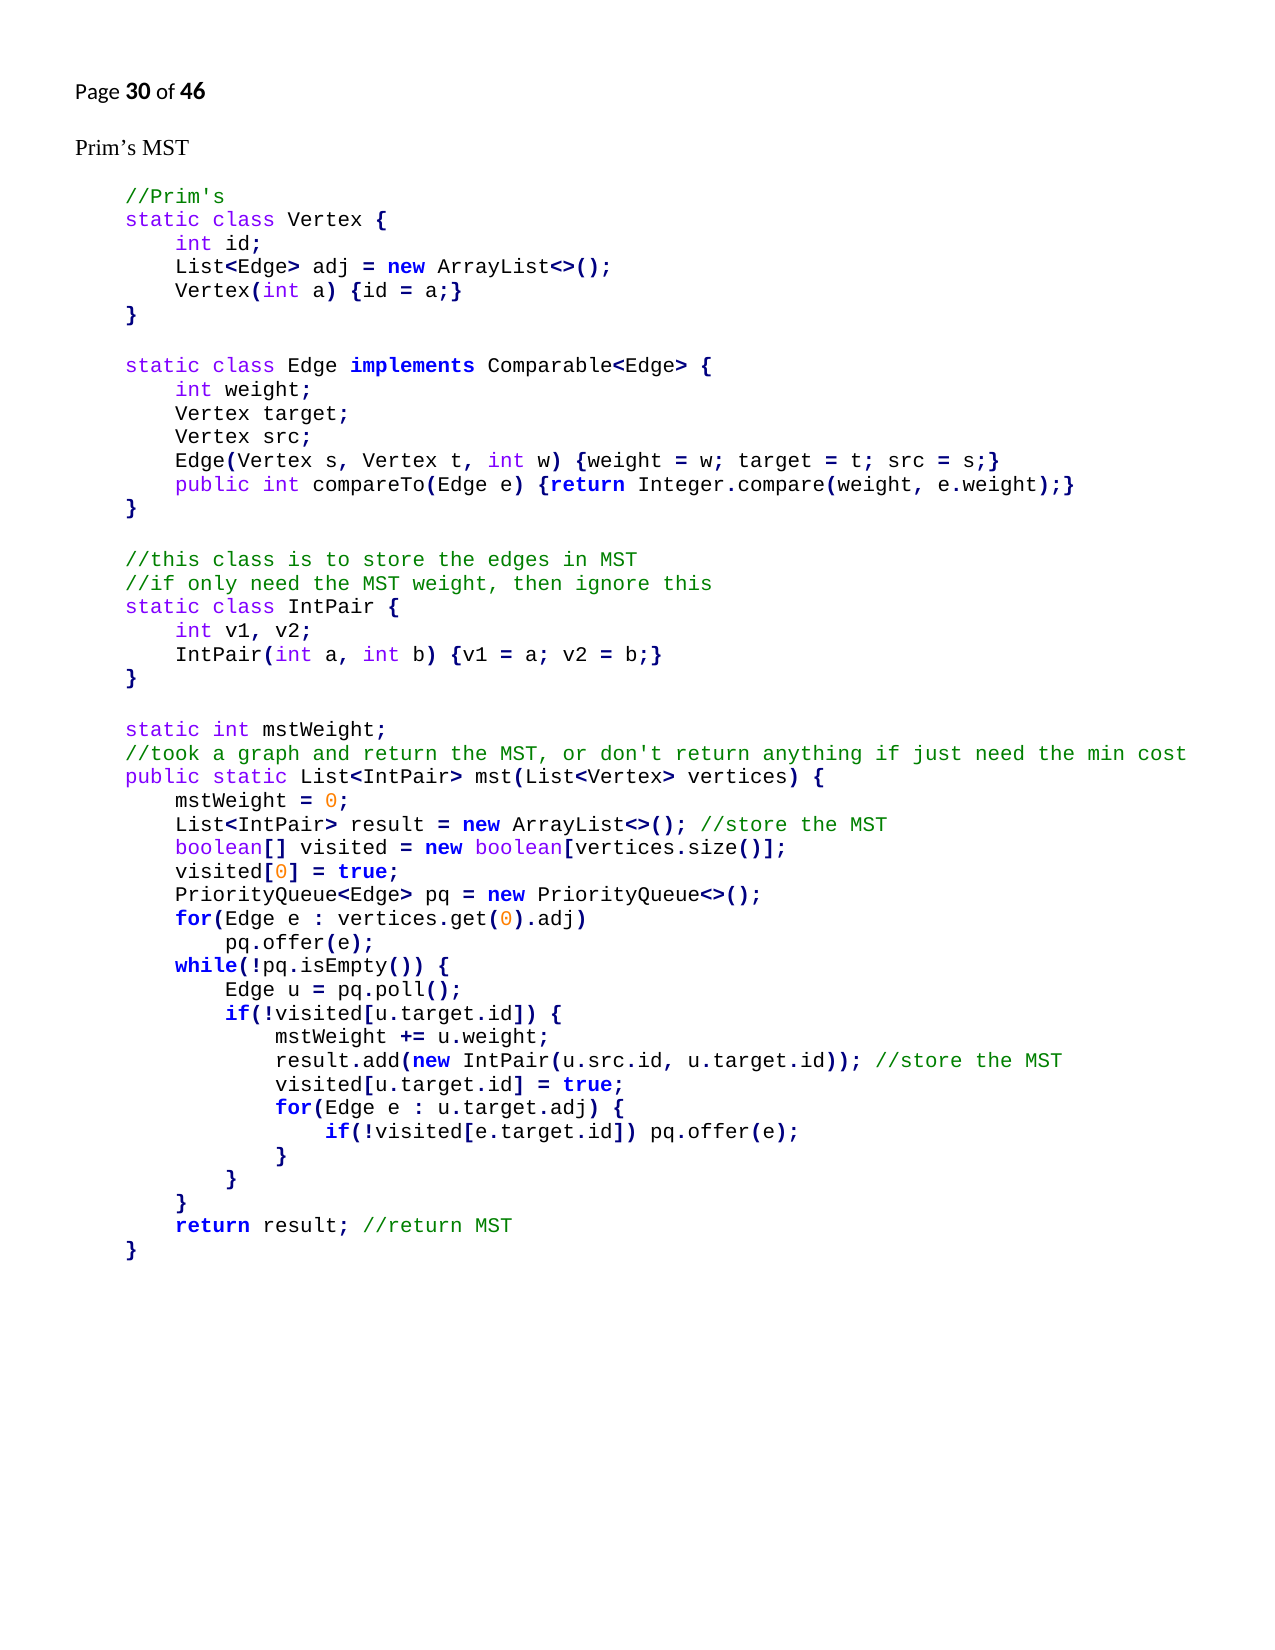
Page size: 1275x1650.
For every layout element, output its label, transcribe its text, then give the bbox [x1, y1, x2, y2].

text } [75, 1144, 1200, 1168]
text } [75, 497, 1200, 521]
text Vertex src; [75, 426, 1200, 450]
text PriorityQueue<Edge> pq = new PriorityQueue<>(); [75, 884, 1200, 908]
text //took a graph and return the MST, or don't return anything if just need the min cost [75, 743, 1200, 766]
text List<IntPair> result = new ArrayList<>(); //store the MST [75, 813, 1200, 837]
text visited[u.target.id] = true; [75, 1074, 1200, 1097]
text int id; [75, 233, 1200, 257]
text public static List<IntPair> mst(List<Vertex> vertices) { [75, 766, 1200, 790]
text Vertex target; [75, 403, 1200, 426]
text } [75, 1192, 1200, 1216]
text IntPair(int a, int b) {v1 = a; v2 = b;} [75, 644, 1200, 667]
text } [75, 667, 1200, 691]
text static int mstWeight; [75, 719, 1200, 743]
text for(Edge e : vertices.get(0).adj) [75, 908, 1200, 932]
text mstWeight += u.weight; [75, 1026, 1200, 1050]
text result.add(new IntPair(u.src.id, u.target.id)); //store the MST [75, 1050, 1200, 1074]
text Prim’s MST [75, 133, 1200, 160]
text Edge u = pq.poll(); [75, 979, 1200, 1003]
text static class Edge implements Comparable<Edge> { [75, 356, 1200, 379]
text return result; //return MST [75, 1216, 1200, 1239]
text Edge(Vertex s, Vertex t, int w) {weight = w; target = t; src = s;} [75, 450, 1200, 474]
text } [75, 304, 1200, 327]
text if(!visited[e.target.id]) pq.offer(e); [75, 1121, 1200, 1144]
text public int compareTo(Edge e) {return Integer.compare(weight, e.weight);} [75, 474, 1200, 497]
text } [75, 1168, 1200, 1192]
text visited[0] = true; [75, 861, 1200, 884]
text } [75, 1239, 1200, 1263]
text int v1, v2; [75, 620, 1200, 644]
text boolean[] visited = new boolean[vertices.size()]; [75, 837, 1200, 861]
text if(!visited[u.target.id]) { [75, 1003, 1200, 1026]
text pq.offer(e); [75, 932, 1200, 955]
text List<Edge> adj = new ArrayList<>(); [75, 257, 1200, 280]
text while(!pq.isEmpty()) { [75, 955, 1200, 979]
text int weight; [75, 379, 1200, 403]
text //Prim's [75, 186, 1200, 209]
text mstWeight = 0; [75, 790, 1200, 813]
text //this class is to store the edges in MST [75, 549, 1200, 573]
text Vertex(int a) {id = a;} [75, 280, 1200, 304]
text static class Vertex { [75, 209, 1200, 233]
text static class IntPair { [75, 596, 1200, 620]
text for(Edge e : u.target.adj) { [75, 1097, 1200, 1121]
text //if only need the MST weight, then ignore this [75, 573, 1200, 596]
